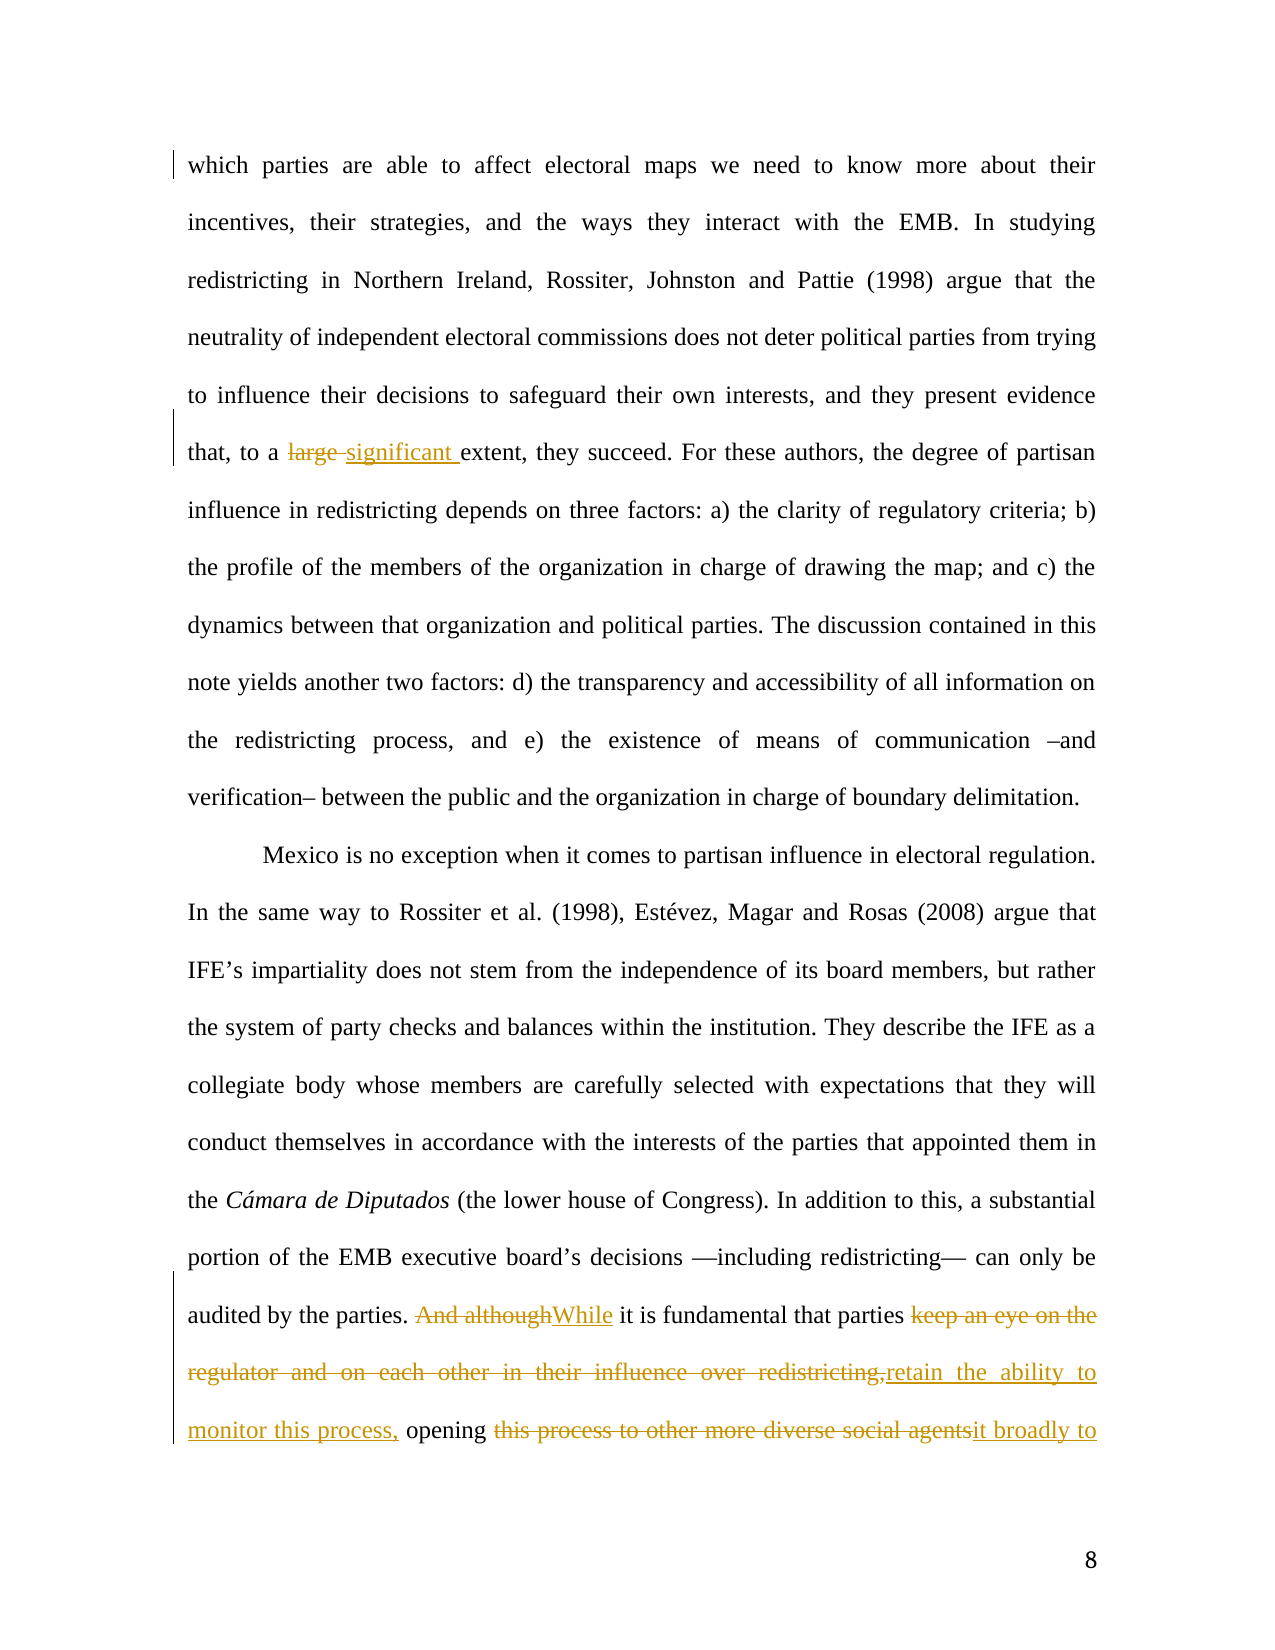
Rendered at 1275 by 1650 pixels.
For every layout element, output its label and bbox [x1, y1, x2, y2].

text [187, 840, 1097, 1444]
text [187, 150, 1097, 811]
